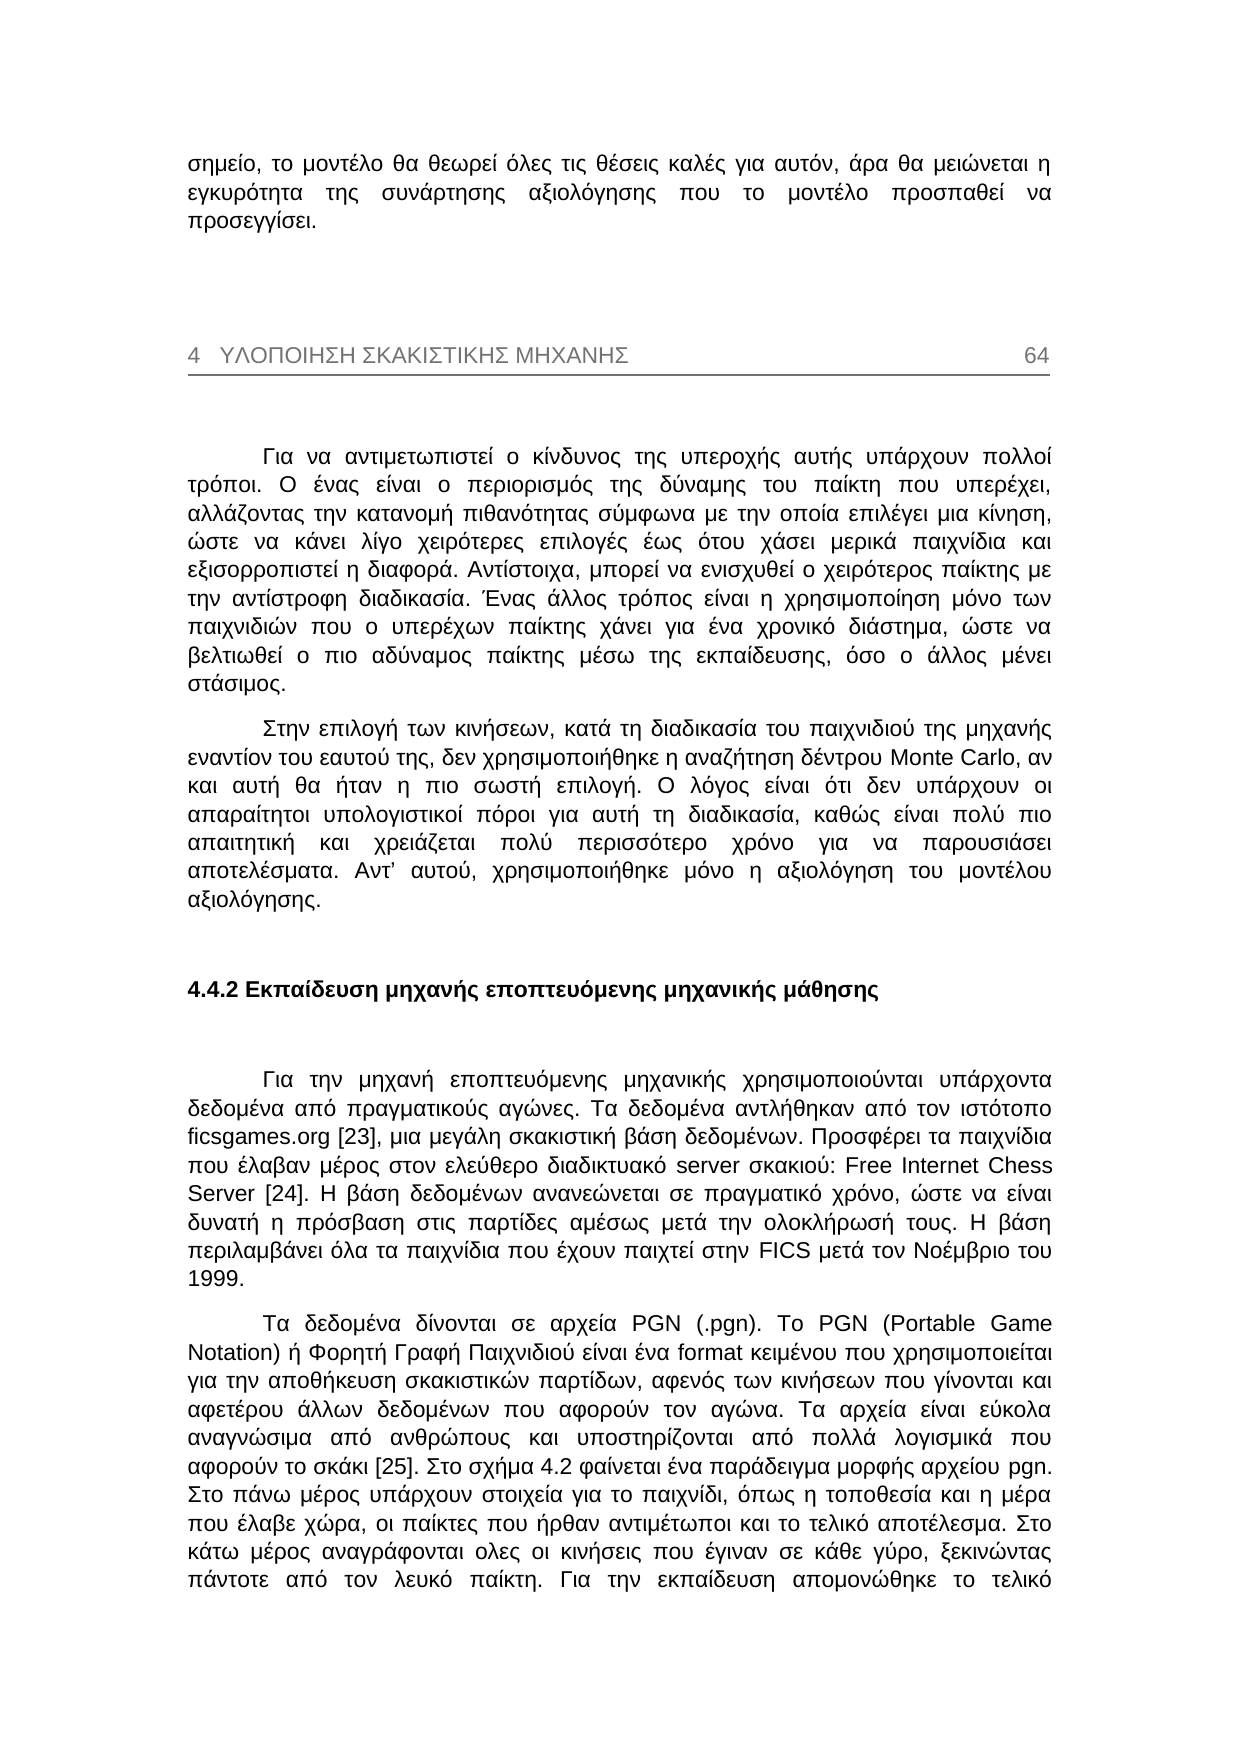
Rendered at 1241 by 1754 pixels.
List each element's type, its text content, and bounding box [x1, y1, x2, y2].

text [187, 1310, 1053, 1593]
text 4 ΥΛΟΠΟΙΗΣΗ ΣΚΑΚΙΣΤΙΚΗΣ ΜΗΧΑΝΗΣ 64 [187, 342, 1053, 378]
text Για την μηχανή εποπτευόμενης μηχανικής χρησιμοποιούνται υπάρχοντα δεδομένα από πραγματικούς αγώνες. Τα δεδομένα αντλήθηκαν από τον ιστότοπο ficsgames.org [23], μια μεγάλη σκακιστική βάση δεδομένων. Προσφέρει τα παιχνίδια που έλαβαν μέρος στον ελεύθερο διαδικτυακό server σκακιού: Free Internet Chess Server [24]. H βάση δεδομένων ανανεώνεται σε πραγματικό χρόνο, ώστε να είναι δυνατή η πρόσβαση στις παρτίδες αμέσως μετά την ολοκλήρωσή τους. Η βάση περιλαμβάνει όλα τα παιχνίδια που έχουν παιχτεί στην FICS μετά τον Νοέμβριο του 1999. [187, 1066, 1053, 1292]
text Στην επιλογή των κινήσεων, κατά τη διαδικασία του παιχνιδιού της μηχανής εναντίον του εαυτού της, δεν χρησιμοποιήθηκε η αναζήτηση δέντρου Monte Carlo, αν και αυτή θα ήταν η πιο σωστή επιλογή. Ο λόγος είναι ότι δεν υπάρχουν οι απαραίτητοι υπολογιστικοί πόροι για αυτή τη διαδικασία, καθώς είναι πολύ πιο απαιτητική και χρειάζεται πολύ περισσότερο χρόνο για να παρουσιάσει αποτελέσματα. Αντ’ αυτού, χρησιμοποιήθηκε μόνο η αξιολόγηση του μοντέλου αξιολόγησης. [187, 715, 1053, 912]
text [187, 150, 1053, 233]
text 4.4.2 Εκπαίδευση μηχανής εποπτευόμενης μηχανικής μάθησης [187, 976, 1053, 1002]
text Για να αντιμετωπιστεί ο κίνδυνος της υπεροχής αυτής υπάρχουν πολλοί τρόποι. Ο ένας είναι ο περιορισμός της δύναμης του παίκτη που υπερέχει, αλλάζοντας την κατανομή πιθανότητας σύμφωνα με την οποία επιλέγει μια κίνηση, ώστε να κάνει λίγο χειρότερες επιλογές έως ότου χάσει μερικά παιχνίδια και εξισορροπιστεί η διαφορά. Αντίστοιχα, μπορεί να ενισχυθεί ο χειρότερος παίκτης με την αντίστροφη διαδικασία. Ένας άλλος τρόπος είναι η χρησιμοποίηση μόνο των παιχνιδιών που ο υπερέχων παίκτης χάνει για ένα χρονικό διάστημα, ώστε να βελτιωθεί ο πιο αδύναμος παίκτης μέσω της εκπαίδευσης, όσο ο άλλος μένει στάσιμος. [187, 443, 1053, 696]
